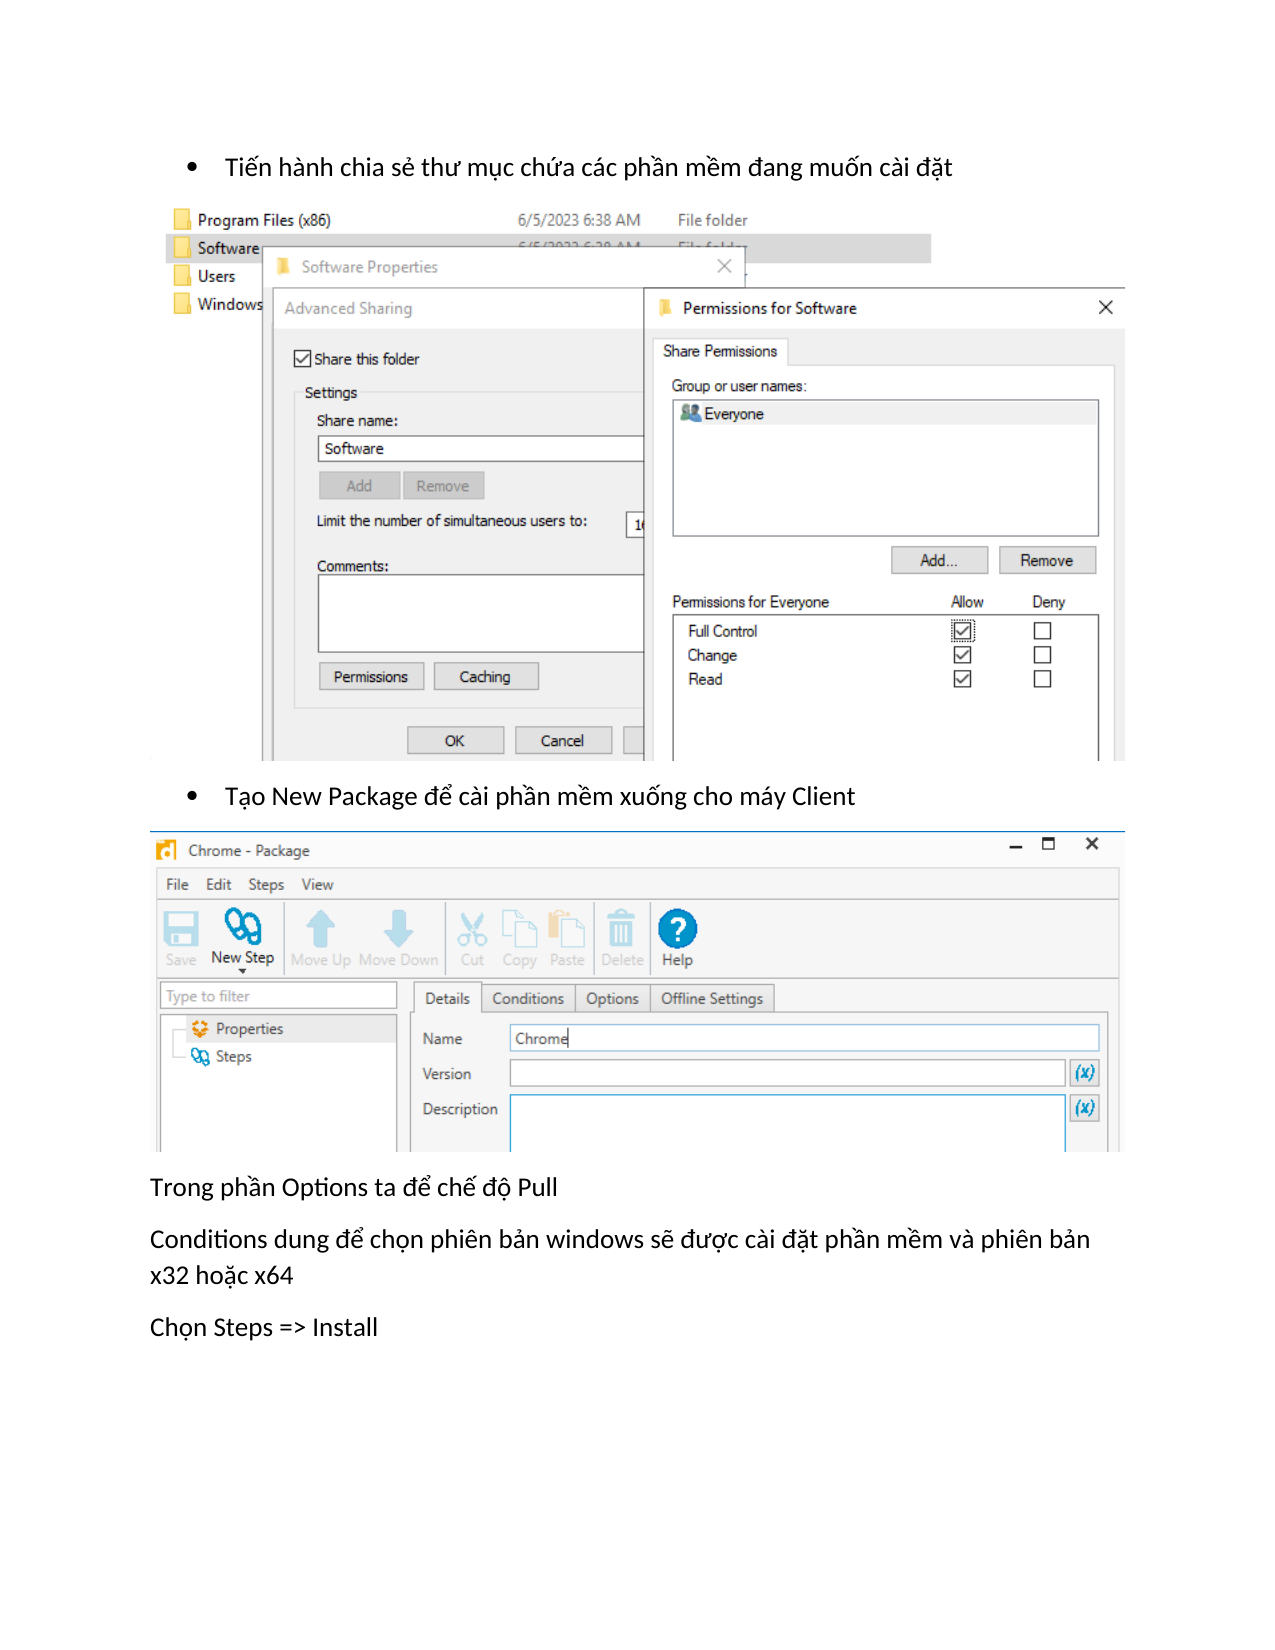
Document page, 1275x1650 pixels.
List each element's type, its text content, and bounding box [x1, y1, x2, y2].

text Chọn Steps => Install [150, 1310, 1125, 1343]
text Conditions dung để chọn phiên bản windows sẽ được cài đặt phần mềm và phiên bản x32 hoặc x64 [150, 1222, 1125, 1291]
text Trong phần Options ta để chế độ Pull [150, 1170, 1125, 1203]
list Tiến hành chia sẻ thư mục chứa các phần mềm đang muốn cài đặt [187, 150, 1125, 183]
list Tạo New Package để cài phần mềm xuống cho máy Client [187, 779, 1125, 812]
picture [150, 202, 1125, 761]
picture [150, 831, 1125, 1152]
